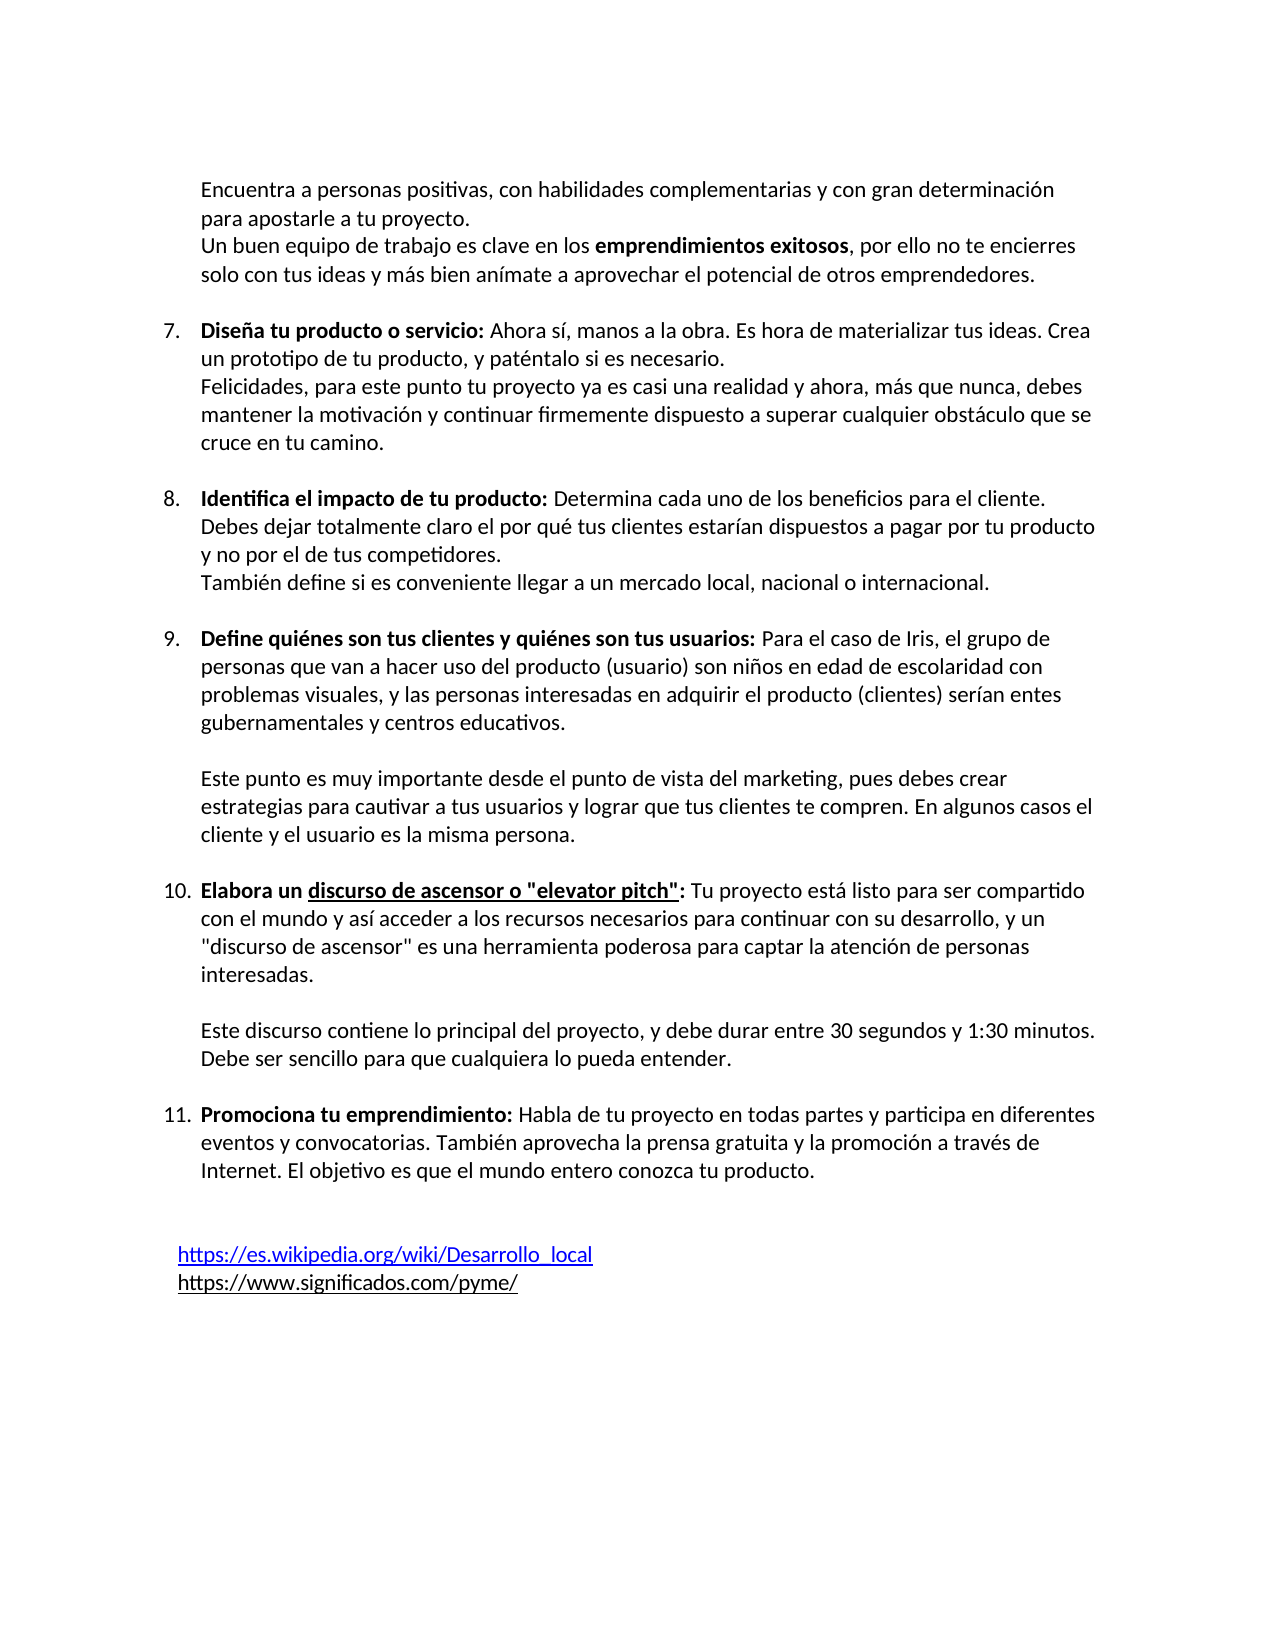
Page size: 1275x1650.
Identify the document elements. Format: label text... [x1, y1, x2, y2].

list Diseña tu producto o servicio: Ahora sí, manos a la obra. Es hora de materializar tus ideas. Crea un prototipo de tu producto, y paténtalo si es necesario. Felicidades, para este punto tu proyecto ya es casi una realidad y ahora, más que nunca, debes mantener la motivación y continuar firmemente dispuesto a superar cualquier obstáculo que se cruce en tu camino. [163, 316, 1098, 456]
text https://www.significados.com/pyme/ [177, 1268, 1098, 1296]
text https://es.wikipedia.org/wiki/Desarrollo_local [177, 1240, 1098, 1268]
list Identifica el impacto de tu producto: Determina cada uno de los beneficios para el cliente. Debes dejar totalmente claro el por qué tus clientes estarían dispuestos a pagar por tu producto y no por el de tus competidores. También define si es conveniente llegar a un mercado local, nacional o internacional. [163, 484, 1098, 596]
list Define quiénes son tus clientes y quiénes son tus usuarios: Para el caso de Iris, el grupo de personas que van a hacer uso del producto (usuario) son niños en edad de escolaridad con problemas visuales, y las personas interesadas en adquirir el producto (clientes) serían entes gubernamentales y centros educativos. Este punto es muy importante desde el punto de vista del marketing, pues debes crear estrategias para cautivar a tus usuarios y lograr que tus clientes te compren. En algunos casos el cliente y el usuario es la misma persona. [163, 624, 1098, 848]
list Elabora un discurso de ascensor o "elevator pitch": Tu proyecto está listo para ser compartido con el mundo y así acceder a los recursos necesarios para continuar con su desarrollo, y un "discurso de ascensor" es una herramienta poderosa para captar la atención de personas interesadas. Este discurso contiene lo principal del proyecto, y debe durar entre 30 segundos y 1:30 minutos. Debe ser sencillo para que cualquiera lo pueda entender. [163, 876, 1098, 1072]
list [163, 148, 1098, 288]
list Promociona tu emprendimiento: Habla de tu proyecto en todas partes y participa en diferentes eventos y convocatorias. También aprovecha la prensa gratuita y la promoción a través de Internet. El objetivo es que el mundo entero conozca tu producto. [163, 1100, 1098, 1184]
